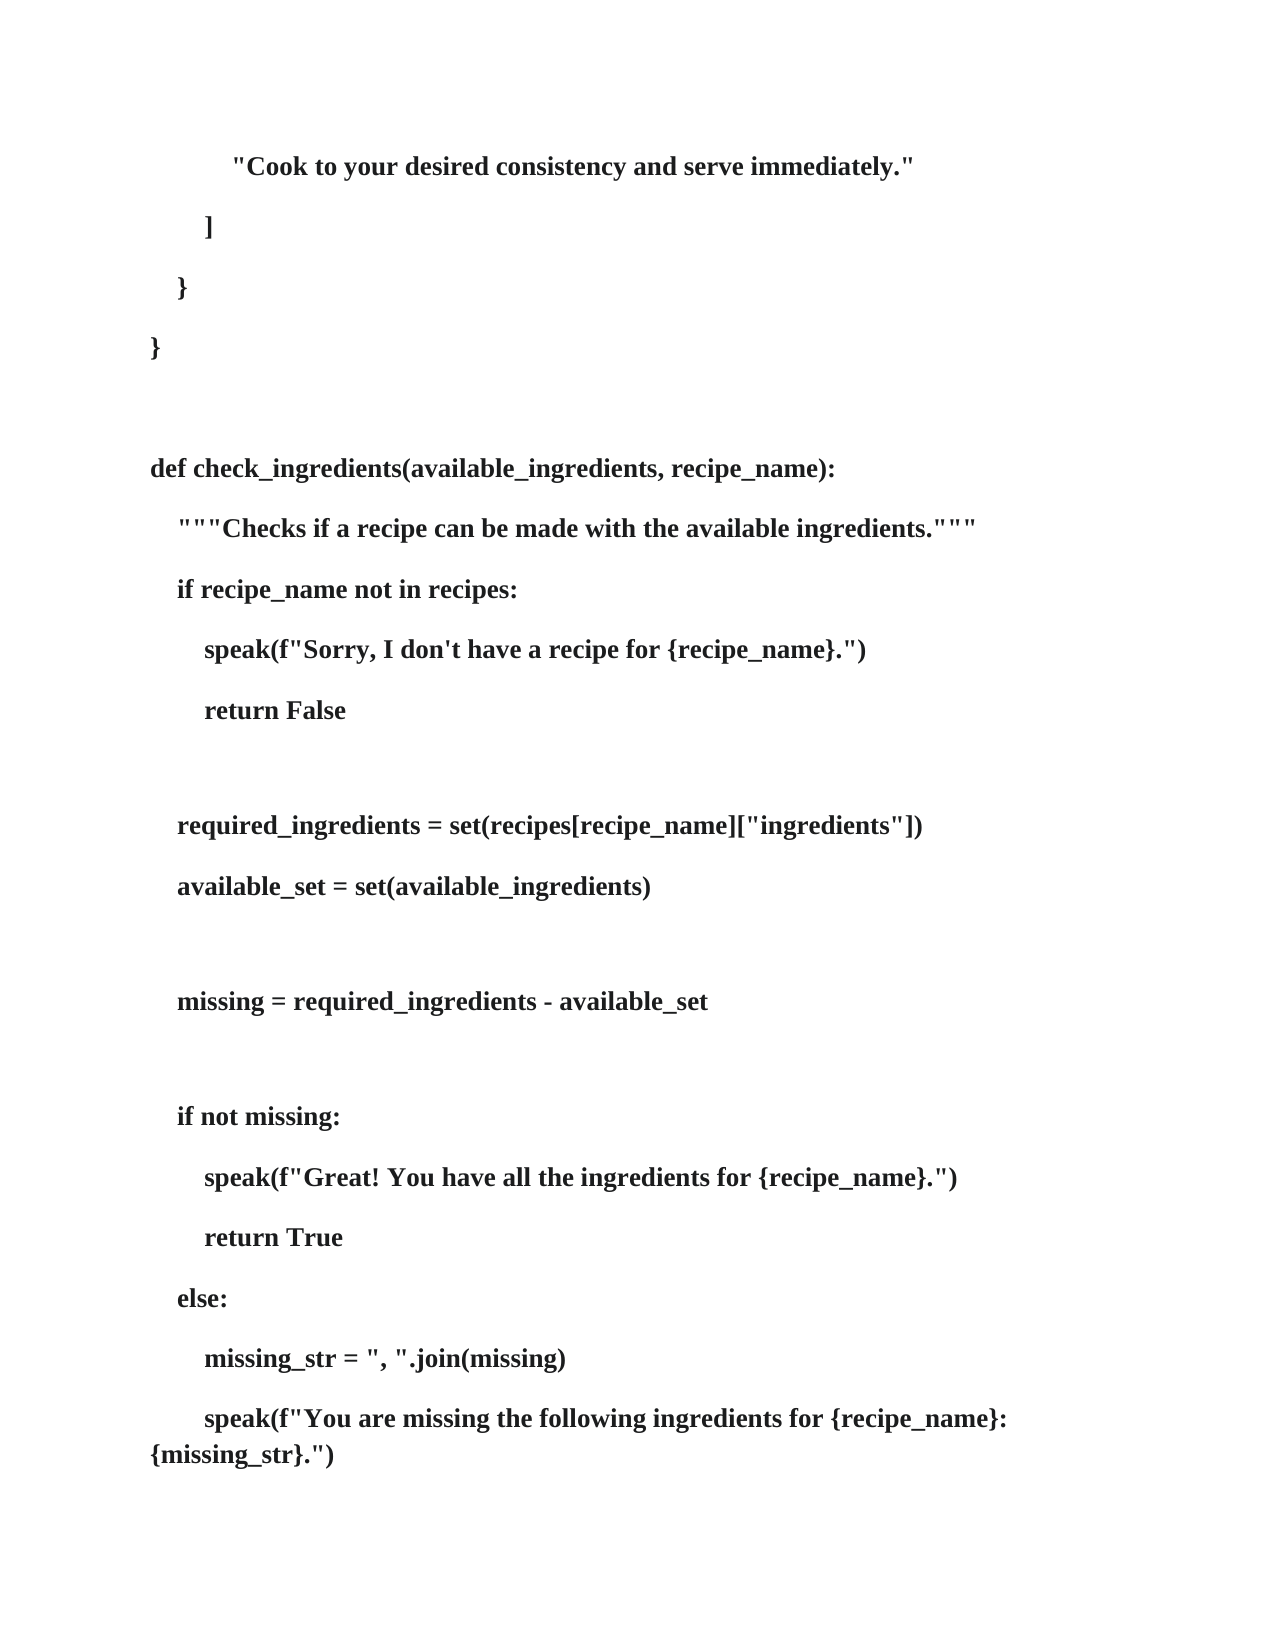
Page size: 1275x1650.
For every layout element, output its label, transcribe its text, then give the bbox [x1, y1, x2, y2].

text return False [150, 694, 1125, 725]
text } [150, 331, 1125, 362]
text return True [150, 1221, 1125, 1252]
text missing = required_ingredients - available_set [150, 985, 1125, 1016]
text ] [150, 210, 1125, 242]
text """Checks if a recipe can be made with the available ingredients.""" [150, 512, 1125, 544]
text else: [150, 1282, 1125, 1313]
text if recipe_name not in recipes: [150, 573, 1125, 604]
text } [150, 271, 1125, 302]
text def check_ingredients(available_ingredients, recipe_name): [150, 452, 1125, 483]
text "Cook to your desired consistency and serve immediately." [150, 150, 1125, 181]
text available_set = set(available_ingredients) [150, 869, 1125, 901]
text speak(f"Great! You have all the ingredients for {recipe_name}.") [150, 1161, 1125, 1192]
text speak(f"Sorry, I don't have a recipe for {recipe_name}.") [150, 633, 1125, 664]
text required_ingredients = set(recipes[recipe_name]["ingredients"]) [150, 809, 1125, 840]
text missing_str = ", ".join(missing) [150, 1342, 1125, 1373]
text speak(f"You are missing the following ingredients for {recipe_name}: {missing_str}.") [150, 1402, 1125, 1469]
text if not missing: [150, 1100, 1125, 1132]
